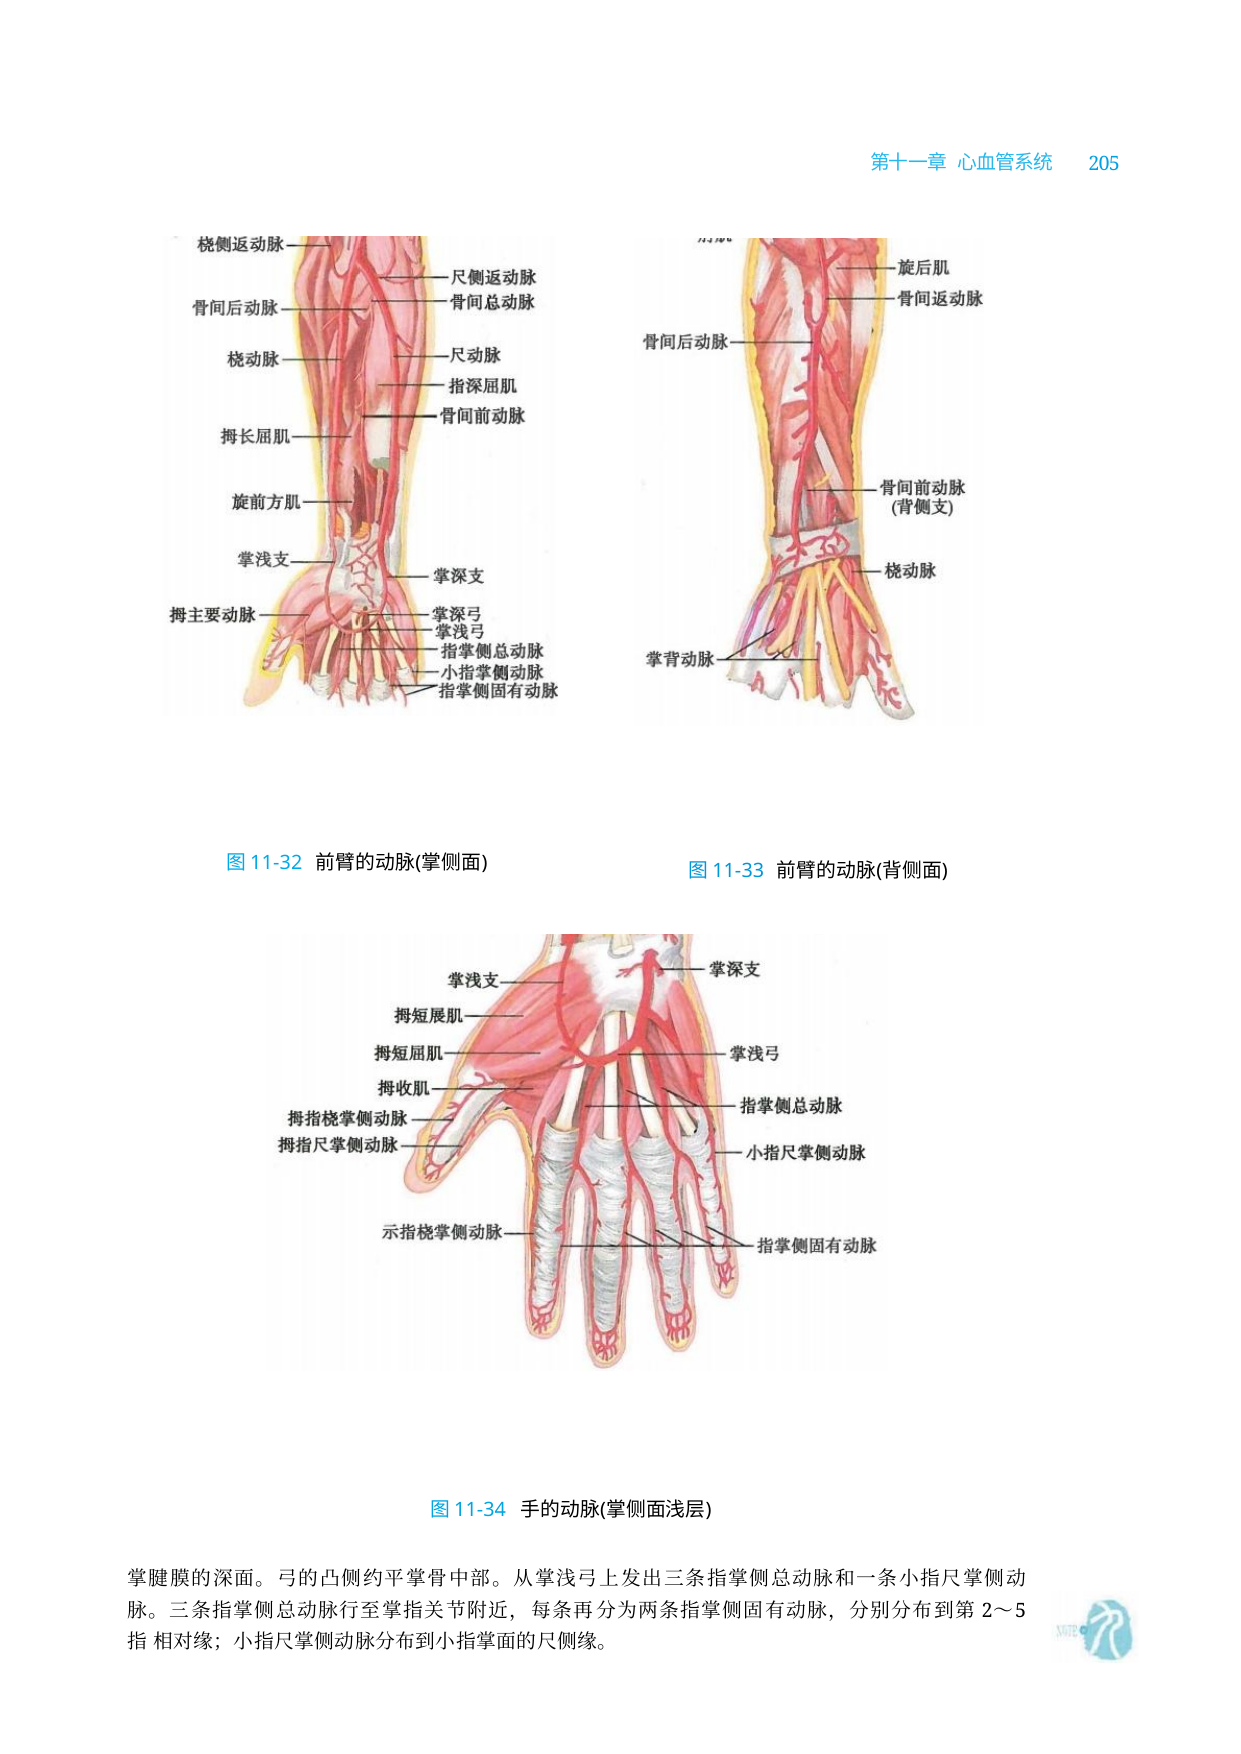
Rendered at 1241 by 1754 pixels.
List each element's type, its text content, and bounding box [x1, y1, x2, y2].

picture [159, 236, 559, 716]
text 掌腱膜的深面。弓的凸侧约平掌骨中部。从掌浅弓上发出三条指掌侧总动脉和一条小指尺掌侧动 脉。三条指掌侧总动脉行至掌指关节附近，每条再分为两条指掌侧固有动脉，分别分布到第2～5指 相对缘；小指尺掌侧动脉分布到小指掌面的尺侧缘。 [127, 1562, 1026, 1654]
text 图11-34 手的动脉(掌侧面浅层) [430, 1495, 1138, 1521]
picture [692, 861, 704, 866]
picture [634, 238, 985, 726]
picture [692, 874, 704, 878]
text 图11-33 前臂的动脉(背侧面) [688, 860, 1138, 882]
picture [1051, 1591, 1139, 1663]
picture [230, 866, 242, 870]
picture [265, 934, 889, 1371]
picture [434, 1513, 446, 1517]
text 图11-32 前臂的动脉(掌侧面) [226, 852, 624, 874]
text 第十一章 心血管系统 205 [127, 147, 1120, 175]
